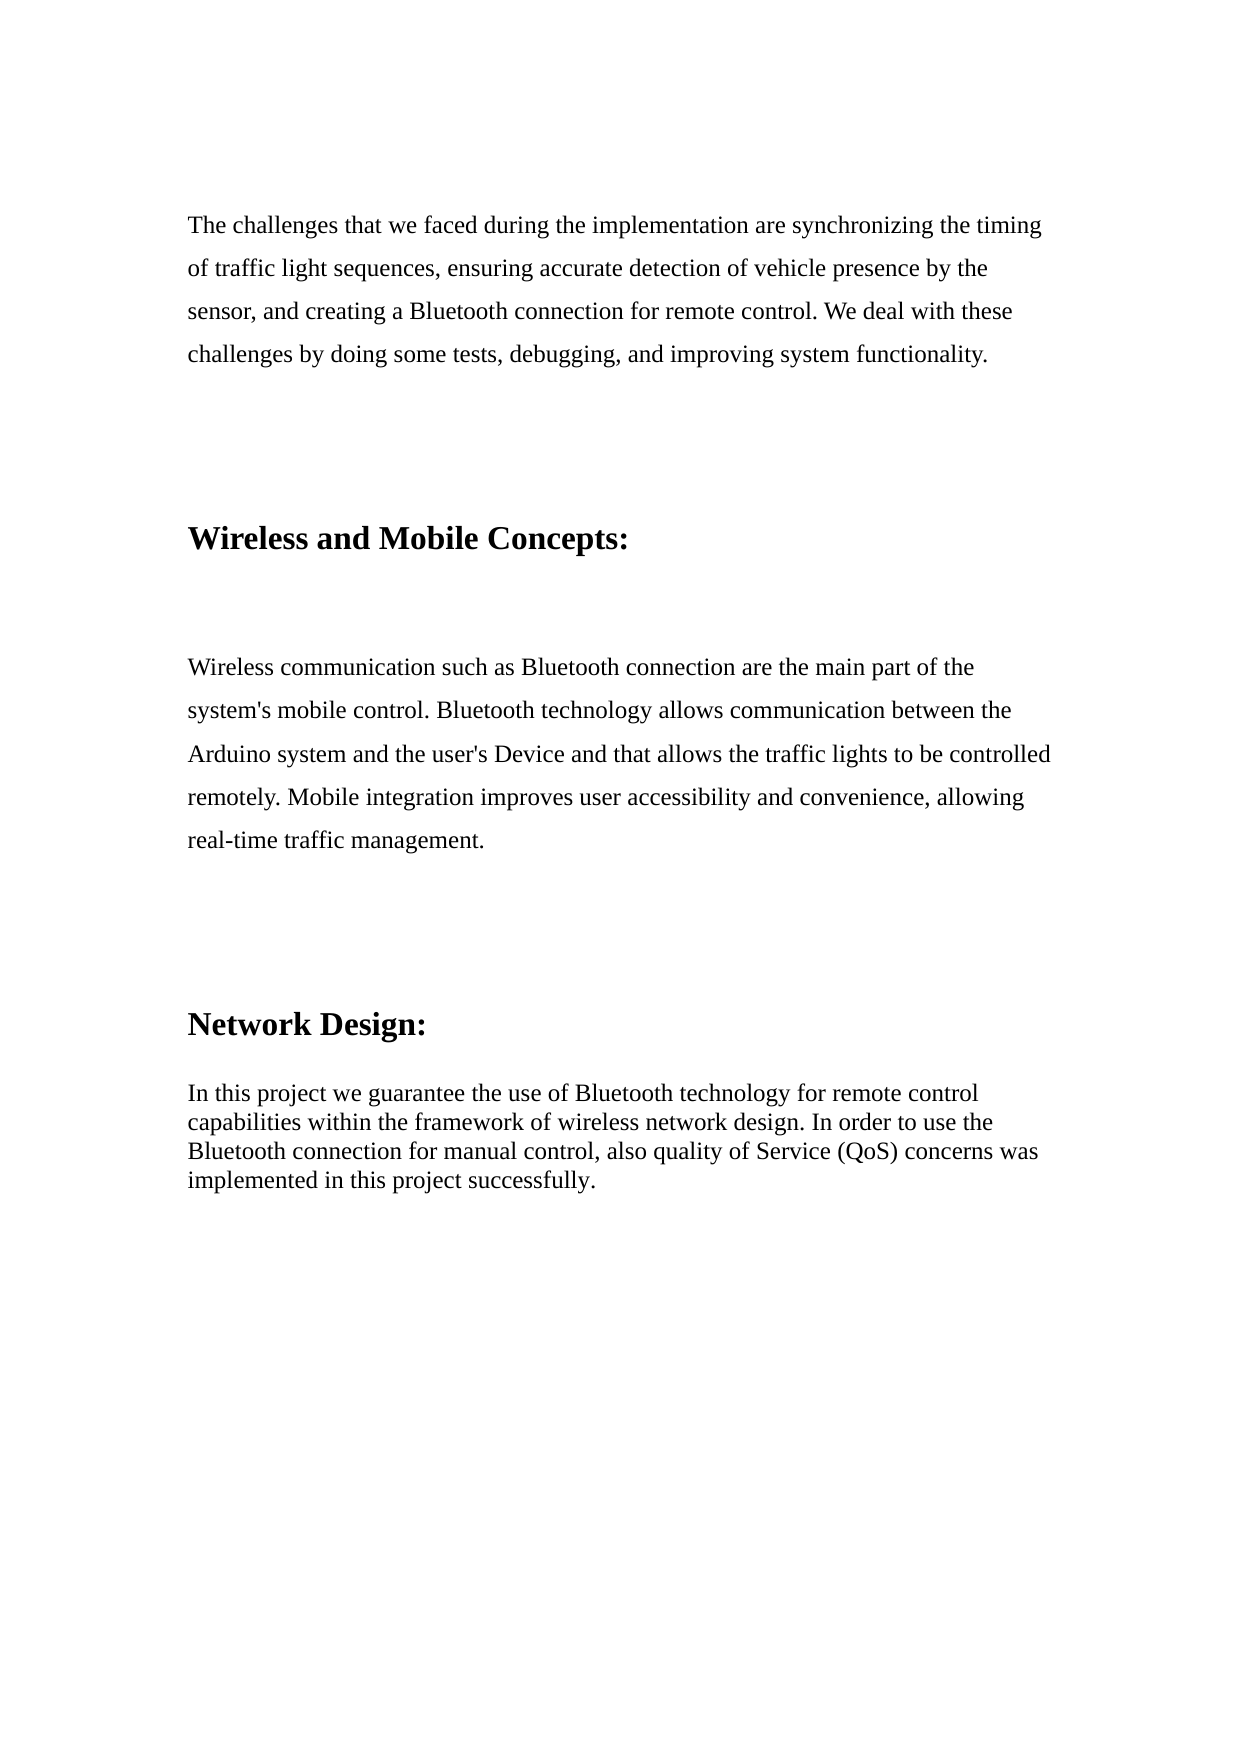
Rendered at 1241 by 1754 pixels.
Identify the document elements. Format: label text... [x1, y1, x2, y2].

text Network Design: [187, 1004, 1053, 1043]
text In this project we guarantee the use of Bluetooth technology for remote control capabilities within the framework of wireless network design. In order to use the Bluetooth connection for manual control, also quality of Service (QoS) concerns was implemented in this project successfully. [187, 1078, 1053, 1193]
text The challenges that we faced during the implementation are synchronizing the timing of traffic light sequences, ensuring accurate detection of vehicle presence by the sensor, and creating a Bluetooth connection for remote control. We deal with these challenges by doing some tests, debugging, and improving system functionality. [187, 210, 1053, 368]
text Wireless communication such as Bluetooth connection are the main part of the system's mobile control. Bluetooth technology allows communication between the Arduino system and the user's Device and that allows the traffic lights to be controlled remotely. Mobile integration improves user accessibility and convenience, allowing real-time traffic management. [187, 652, 1053, 854]
text Wireless and Mobile Concepts: [187, 518, 1053, 557]
